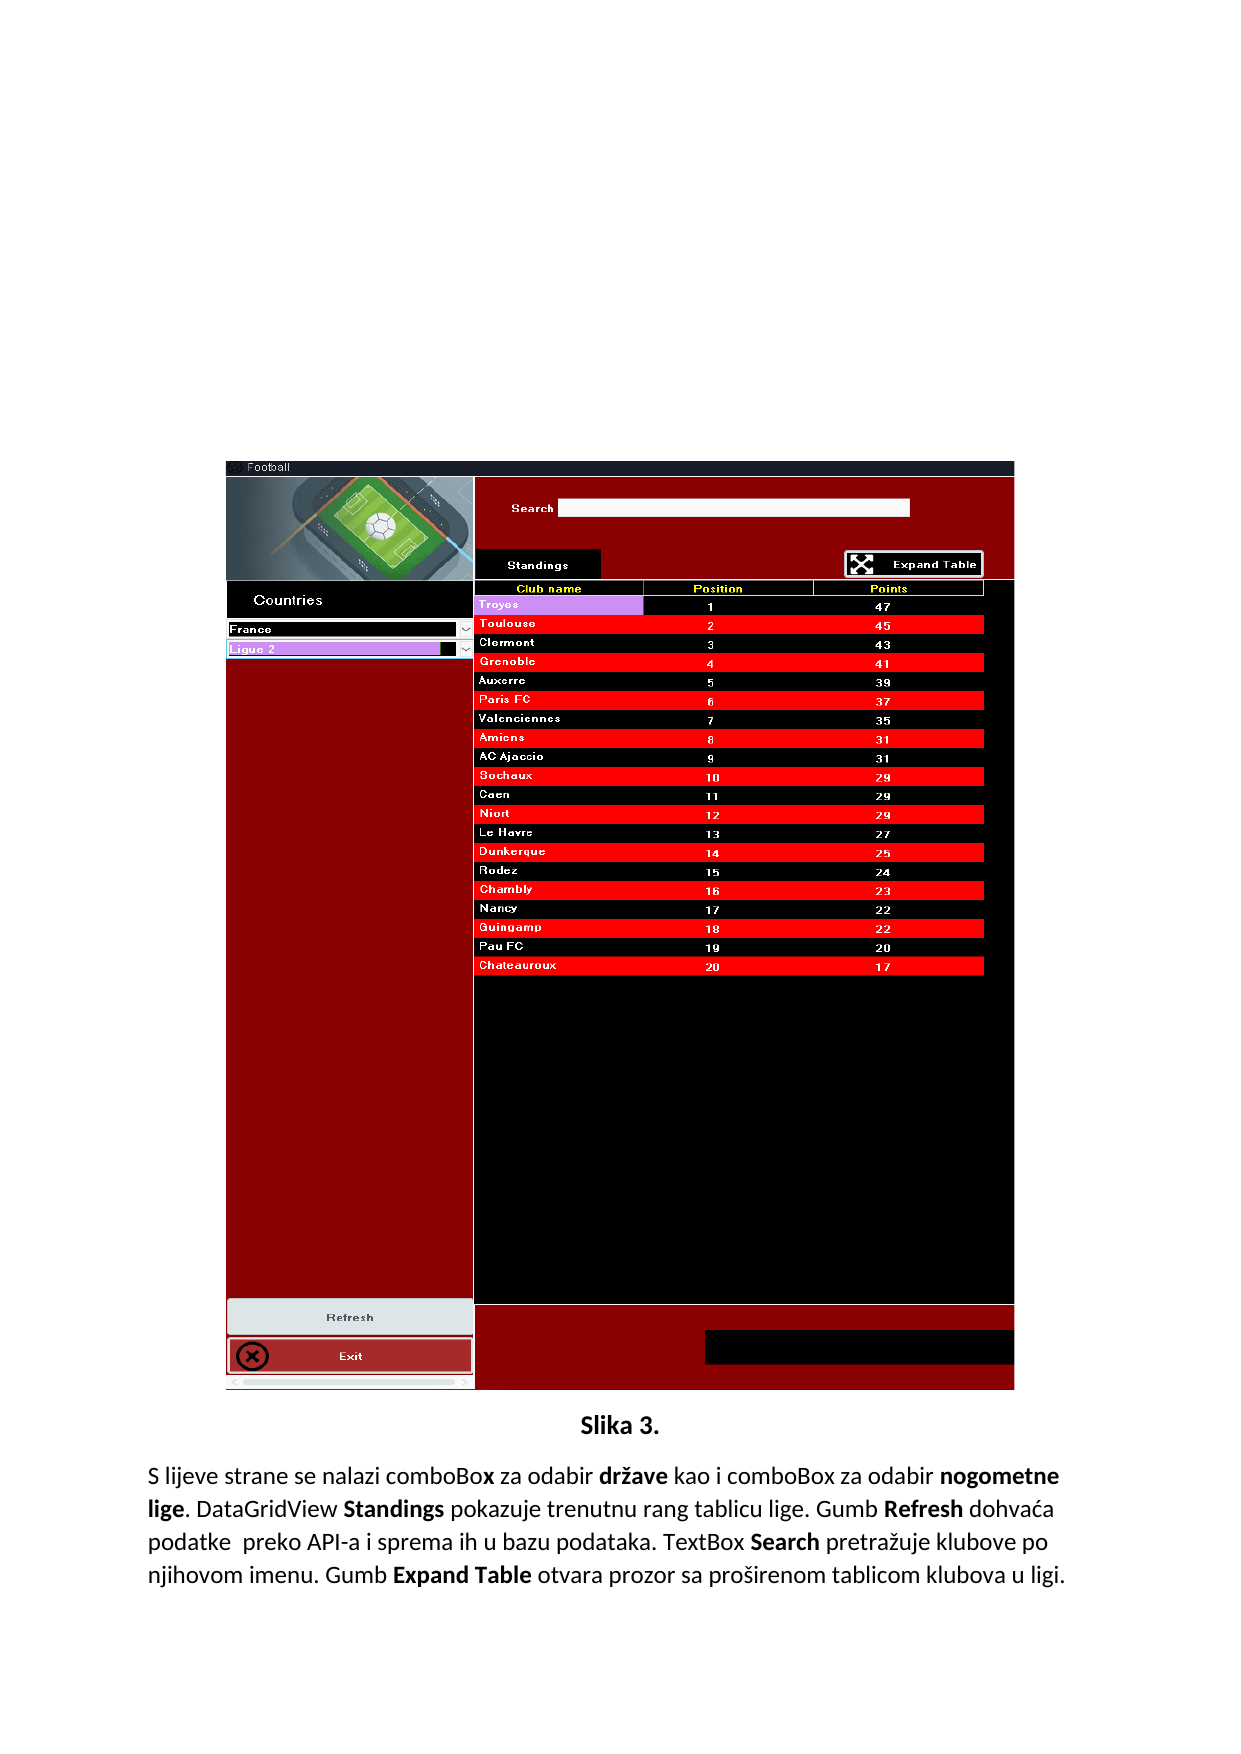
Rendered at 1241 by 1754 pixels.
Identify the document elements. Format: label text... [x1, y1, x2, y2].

text Slika 3. [148, 1408, 1093, 1441]
text S lijeve strane se nalazi comboBox za odabir države kao i comboBox za odabir nogometne lige. DataGridView Standings pokazuje trenutnu rang tablicu lige. Gumb Refresh dohvaća podatke preko API-a i sprema ih u bazu podataka. TextBox Search pretražuje klubove po njihovom imenu. Gumb Expand Table otvara prozor sa proširenom tablicom klubova u ligi. [148, 1460, 1093, 1589]
picture [225, 461, 1015, 1390]
